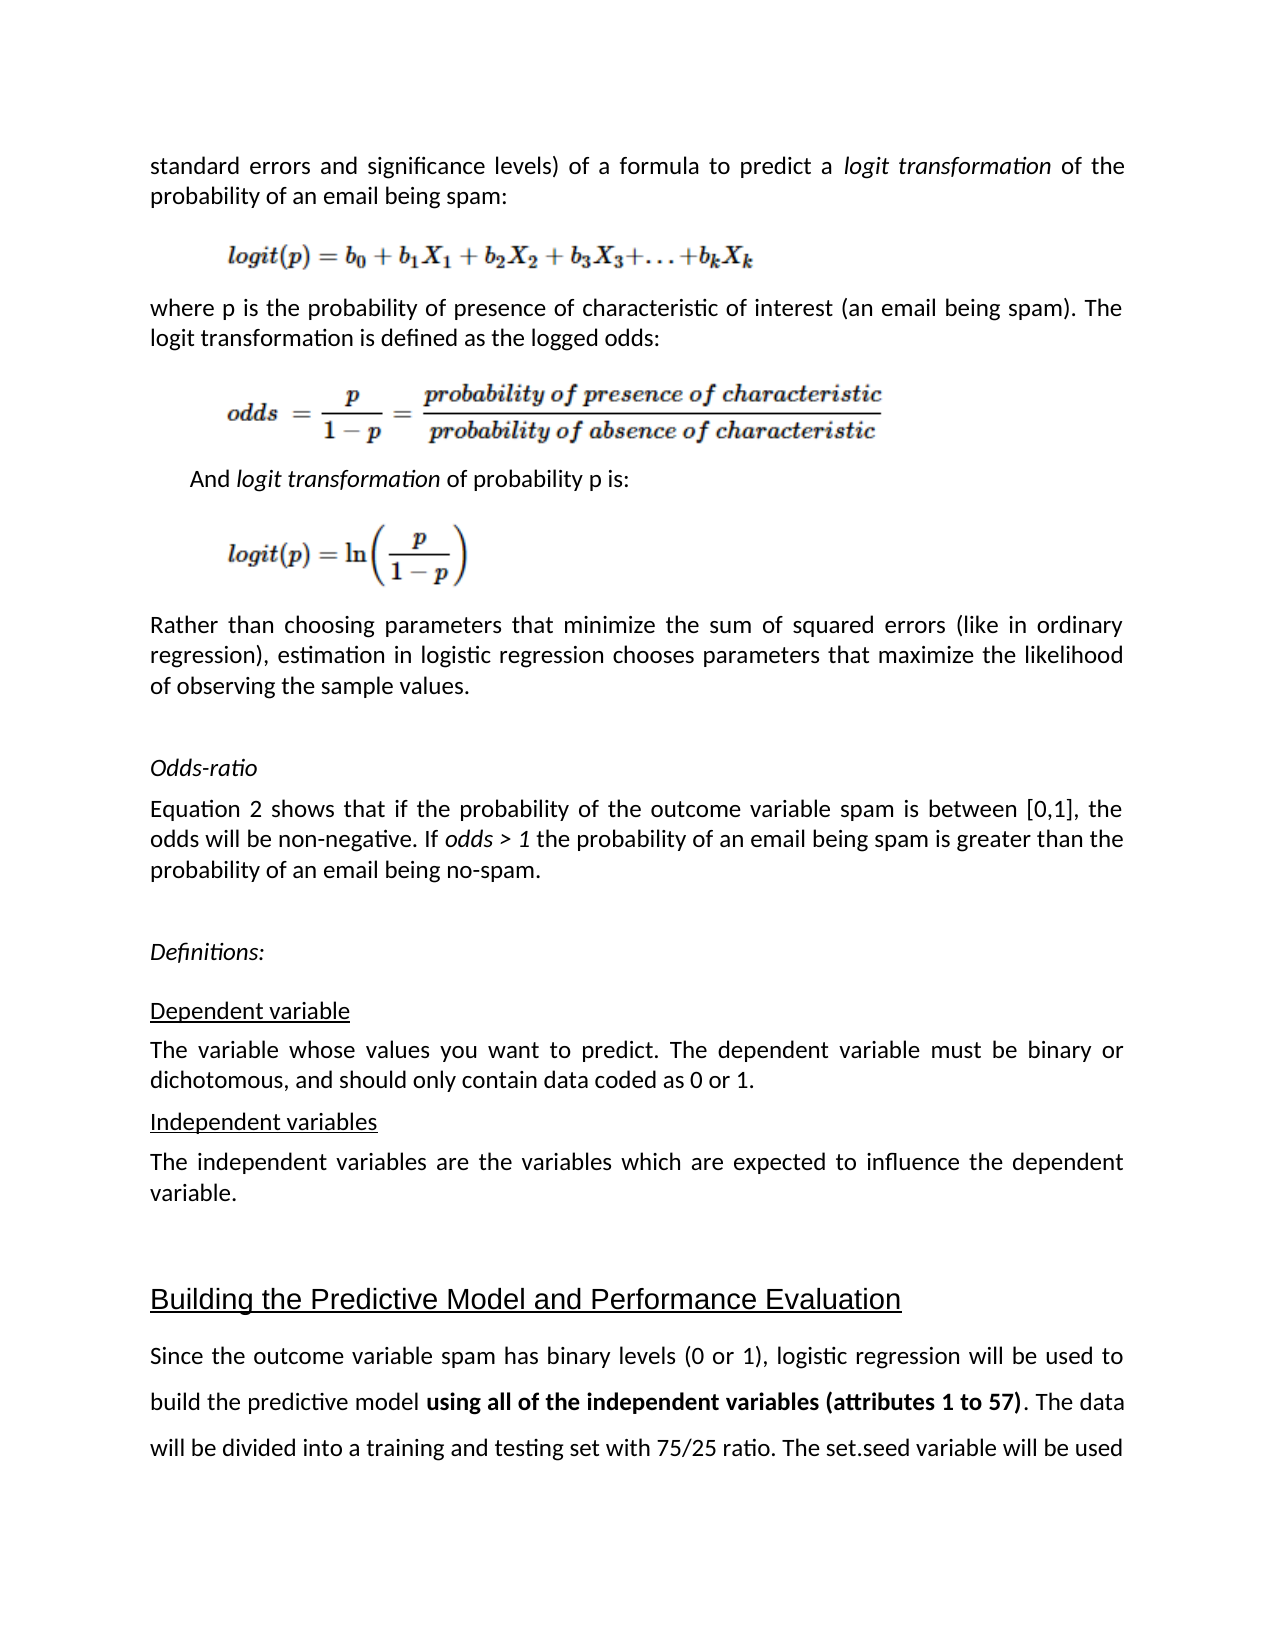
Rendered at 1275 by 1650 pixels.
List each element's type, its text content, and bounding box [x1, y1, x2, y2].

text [150, 150, 1125, 211]
text Odds-ratio [150, 752, 1125, 782]
subtitle Building the Predictive Model and Performance Evaluation [150, 1282, 1125, 1315]
subtitle Dependent variable [150, 995, 1125, 1026]
text The independent variables are the variables which are expected to influence the dependent variable. [150, 1147, 1125, 1208]
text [150, 1341, 1125, 1462]
picture [225, 240, 761, 273]
picture [225, 382, 886, 445]
text Equation 2 shows that if the probability of the outcome variable spam is between [0,1], the odds will be non-negative. If odds > 1 the probability of an email being spam is greater than the probability of an email being no-spam. [150, 793, 1125, 884]
text Rather than choosing parameters that minimize the sum of squared errors (like in ordinary regression), estimation in logistic regression chooses parameters that maximize the likelihood of observing the sample values. [150, 609, 1125, 700]
text And logit transformation of probability p is: [189, 463, 1125, 494]
text Definitions: [150, 936, 1125, 966]
text Independent variables [150, 1106, 1125, 1136]
text The variable whose values you want to predict. The dependent variable must be binary or dichotomous, and should only contain data coded as 0 or 1. [150, 1034, 1125, 1095]
picture [225, 522, 472, 591]
text where p is the probability of presence of characteristic of interest (an email being spam). The logit transformation is defined as the logged odds: [150, 292, 1125, 353]
